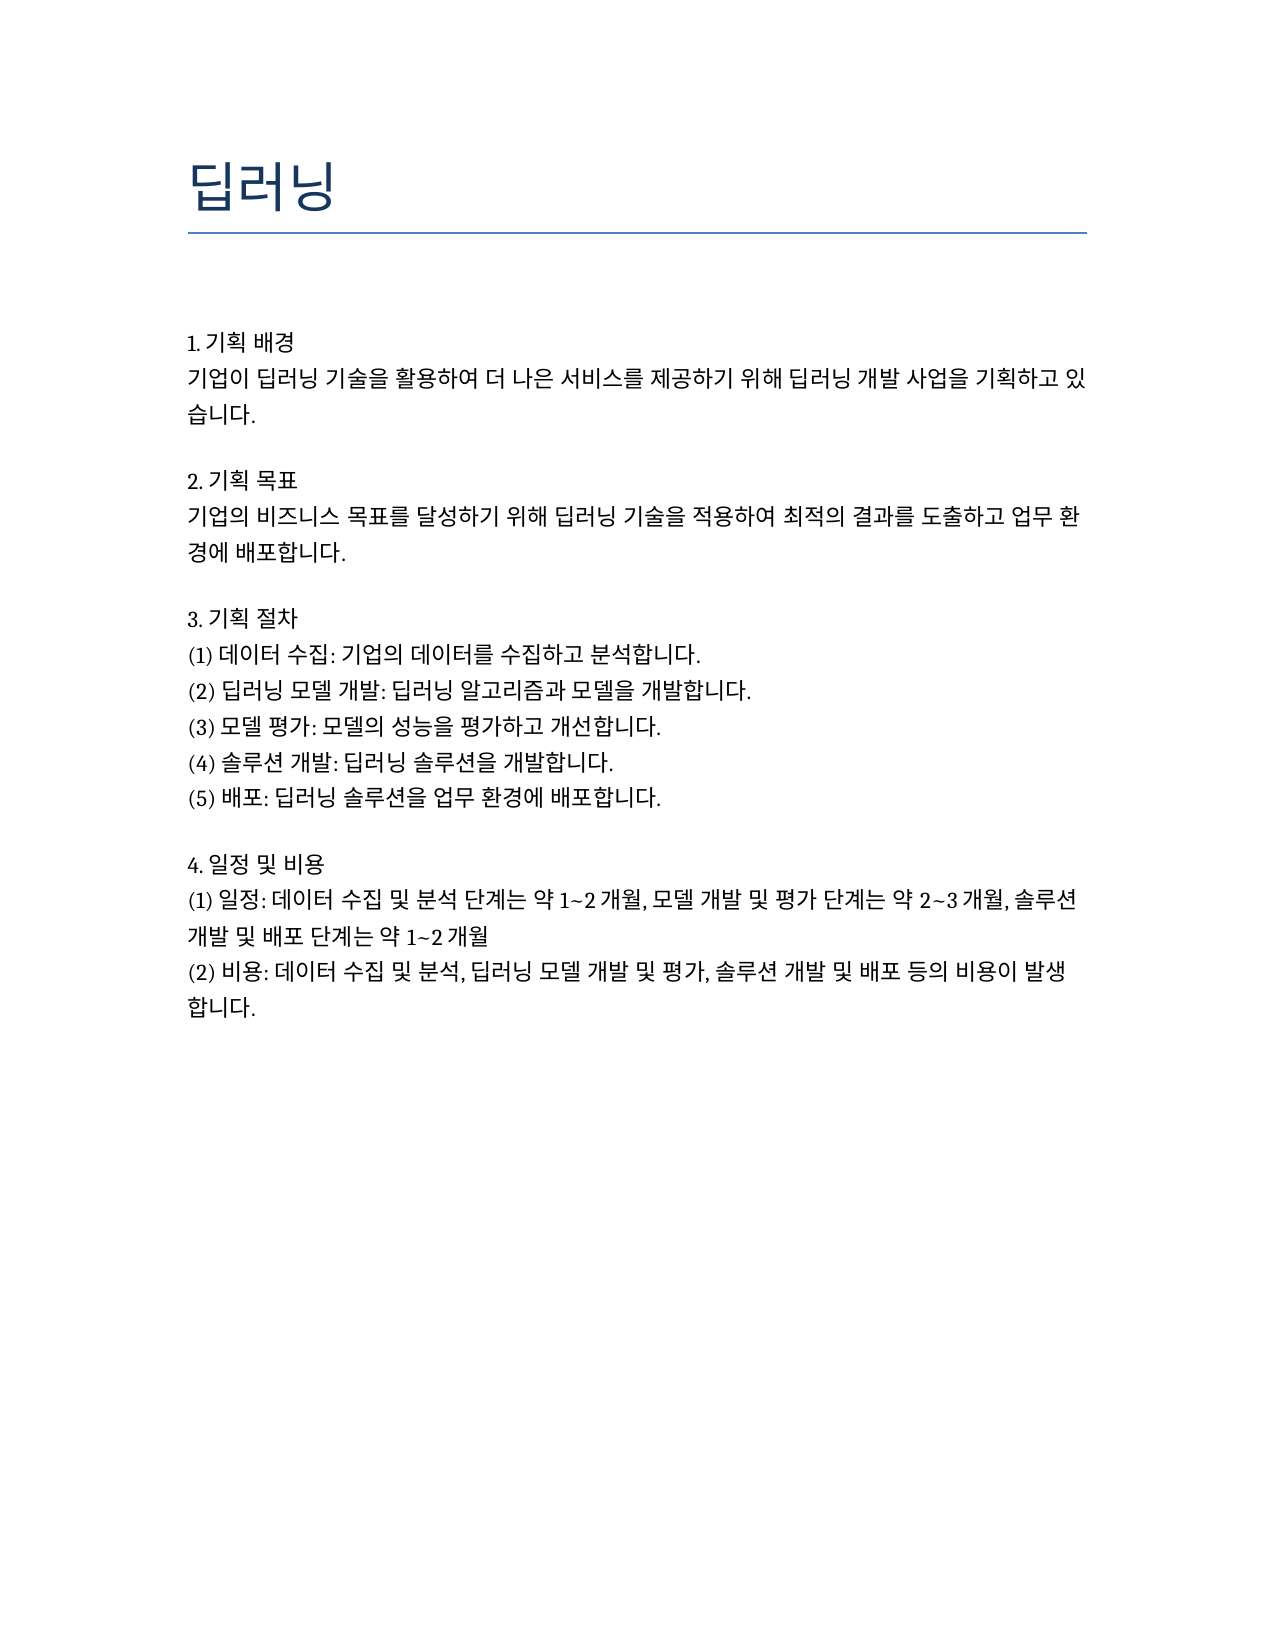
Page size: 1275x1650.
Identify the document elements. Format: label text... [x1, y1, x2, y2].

text 1. 기획 배경 기업이 딥러닝 기술을 활용하여 더 나은 서비스를 제공하기 위해 딥러닝 개발 사업을 기획하고 있습니다. 2. 기획 목표 기업의 비즈니스 목표를 달성하기 위해 딥러닝 기술을 적용하여 최적의 결과를 도출하고 업무 환경에 배포합니다. 3. 기획 절차 (1) 데이터 수집: 기업의 데이터를 수집하고 분석합니다. (2) 딥러닝 모델 개발: 딥러닝 알고리즘과 모델을 개발합니다. (3) 모델 평가: 모델의 성능을 평가하고 개선합니다. (4) 솔루션 개발: 딥러닝 솔루션을 개발합니다. (5) 배포: 딥러닝 솔루션을 업무 환경에 배포합니다. 4. 일정 및 비용 (1) 일정: 데이터 수집 및 분석 단계는 약 1~2개월, 모델 개발 및 평가 단계는 약 2~3개월, 솔루션 개발 및 배포 단계는 약 1~2개월 (2) 비용: 데이터 수집 및 분석, 딥러닝 모델 개발 및 평가, 솔루션 개발 및 배포 등의 비용이 발생합니다. [187, 265, 1087, 1023]
title 딥러닝 [187, 150, 1087, 234]
